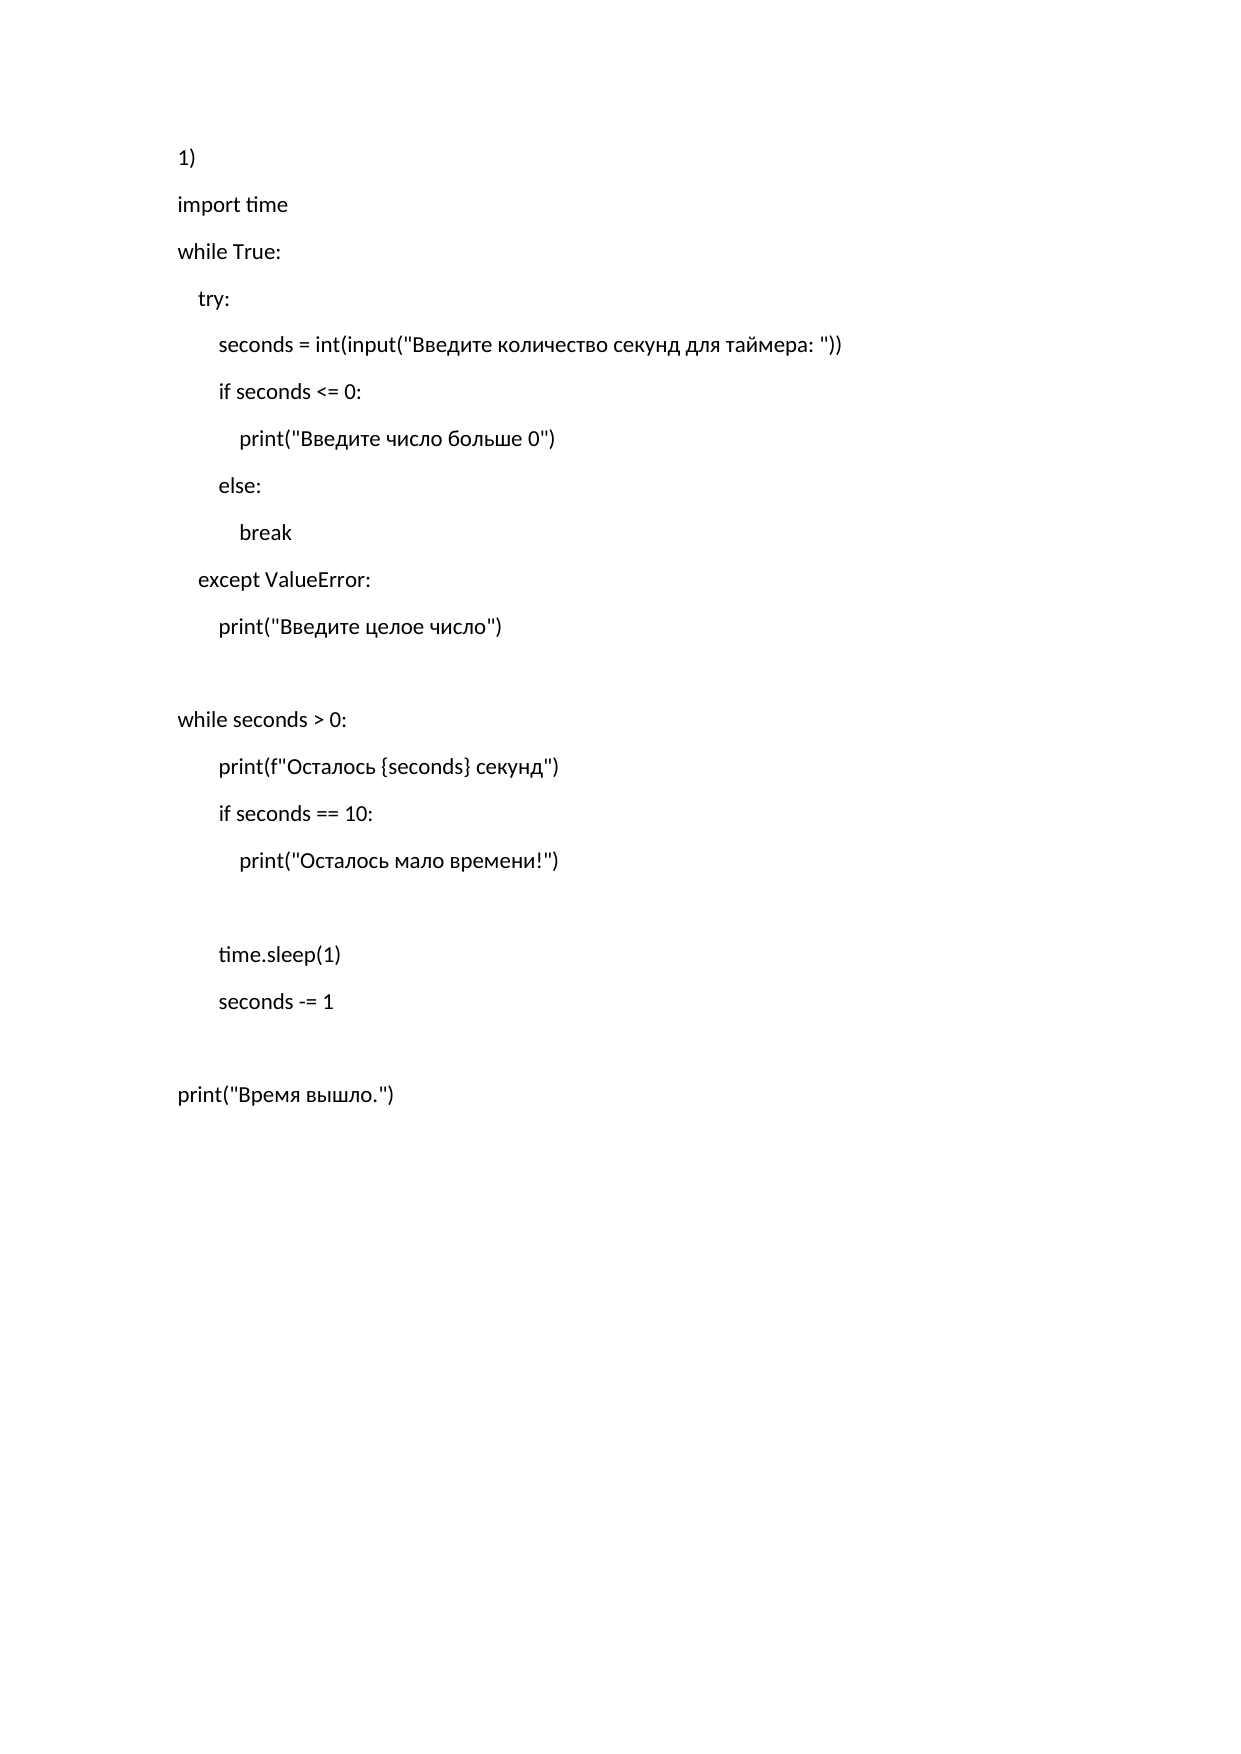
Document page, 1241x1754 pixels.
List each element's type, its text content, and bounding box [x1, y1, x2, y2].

text print(f"Осталось {seconds} секунд") [177, 752, 1152, 781]
text 1) [177, 143, 1152, 171]
text print("Введите целое число") [177, 612, 1152, 640]
text except ValueError: [177, 565, 1152, 593]
text print("Осталось мало времени!") [177, 846, 1152, 874]
text seconds = int(input("Введите количество секунд для таймера: ")) [177, 331, 1152, 359]
text while seconds > 0: [177, 706, 1152, 734]
text while True: [177, 237, 1152, 265]
text import time [177, 190, 1152, 218]
text time.sleep(1) [177, 940, 1152, 968]
text break [177, 518, 1152, 546]
text if seconds <= 0: [177, 377, 1152, 406]
text if seconds == 10: [177, 799, 1152, 827]
text print("Введите число больше 0") [177, 424, 1152, 452]
text seconds -= 1 [177, 987, 1152, 1015]
text print("Время вышло.") [177, 1081, 1152, 1109]
text try: [177, 284, 1152, 312]
text else: [177, 471, 1152, 499]
